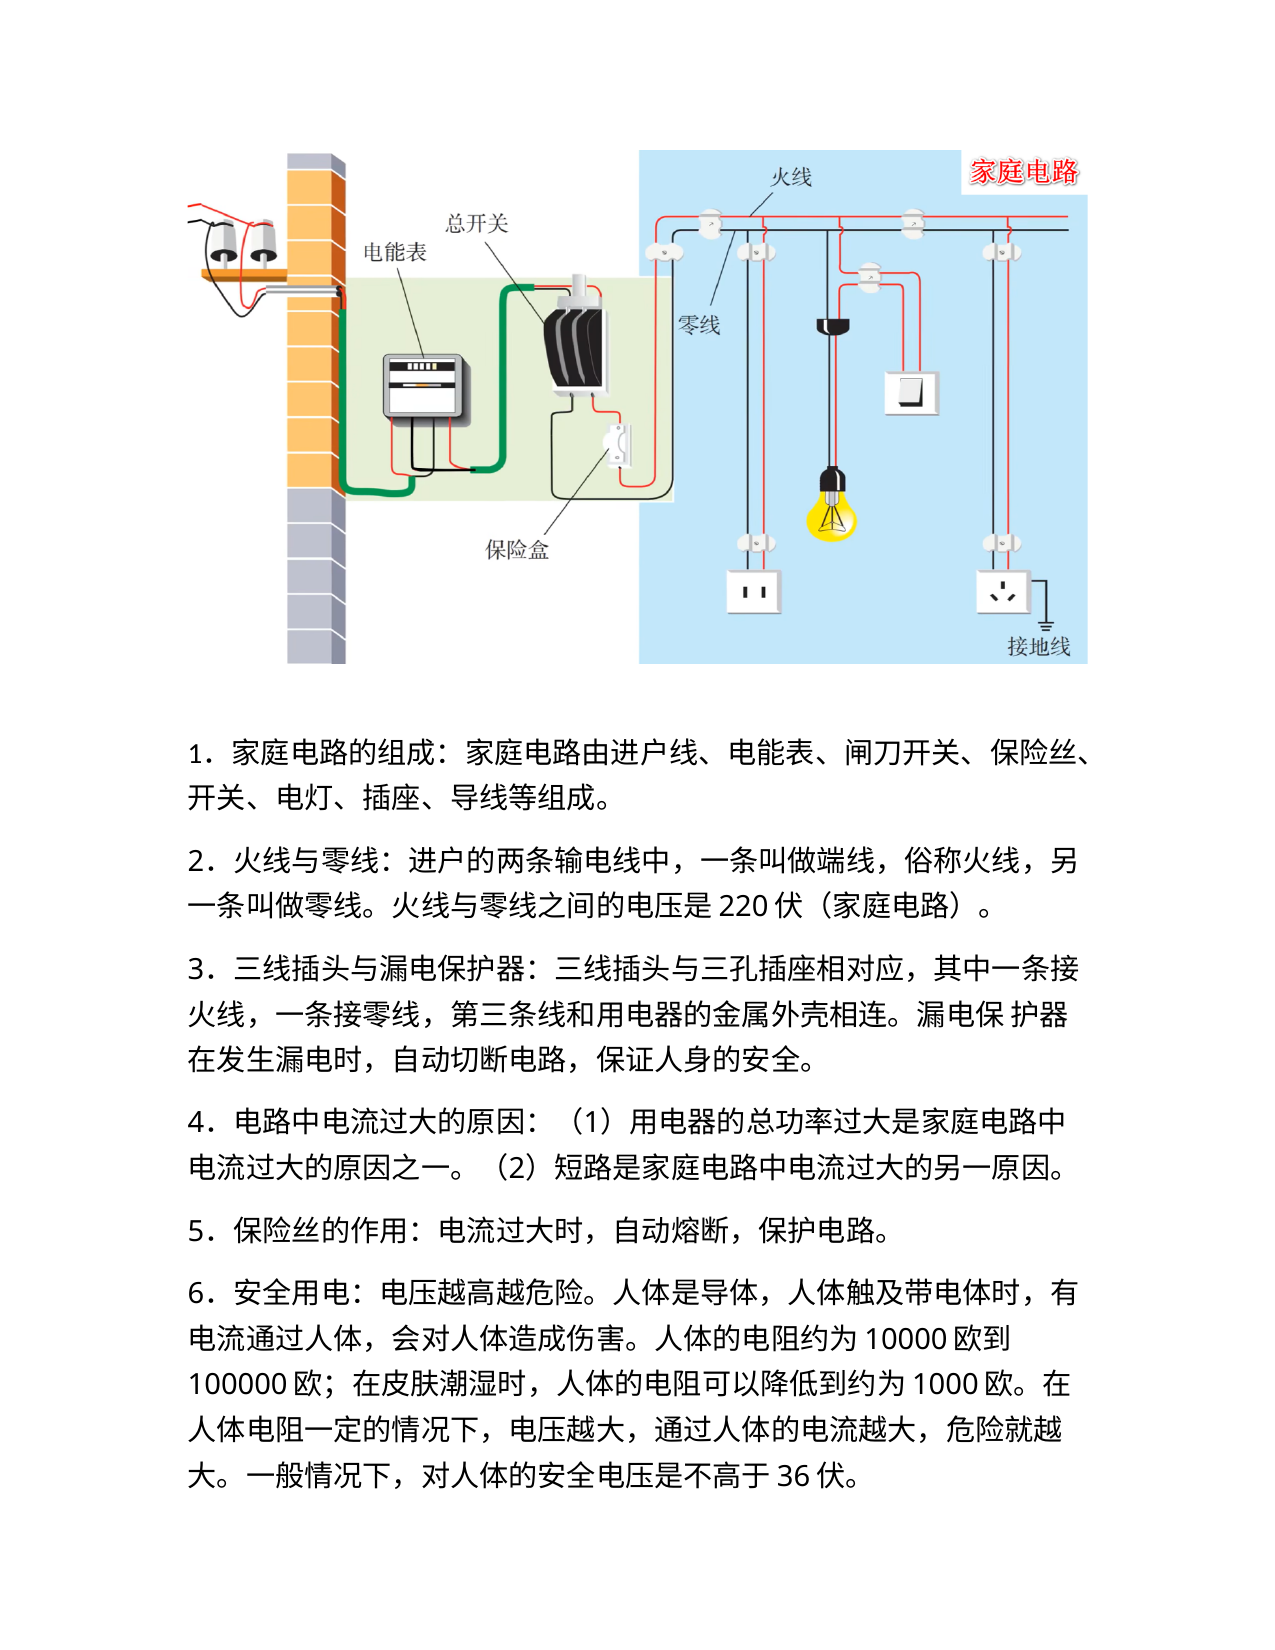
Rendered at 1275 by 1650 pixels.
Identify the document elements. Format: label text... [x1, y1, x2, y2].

list 电路中电流过大的原因：（1）用电器的总功率过大是家庭电路中电流过大的原因之一。（2）短路是家庭电路中电流过大的另一原因。 [187, 1099, 1087, 1187]
list 三线插头与漏电保护器：三线插头与三孔插座相对应，其中一条接火线，一条接零线，第三条线和用电器的金属外壳相连。漏电保 护器在发生漏电时，自动切断电路，保证人身的安全。 [187, 945, 1087, 1079]
list 家庭电路的组成：家庭电路由进户线、电能表、闸刀开关、保险丝、开关、电灯、插座、导线等组成。 [187, 729, 1087, 817]
list 火线与零线：进户的两条输电线中，一条叫做端线，俗称火线，另一条叫做零线。火线与零线之间的电压是220伏（家庭电路）。 [187, 837, 1087, 925]
picture [187, 150, 1088, 664]
list 6．安全用电：电压越高越危险。人体是导体，人体触及带电体时，有电流通过人体，会对人体造成伤害。人体的电阻约为10000欧到 100000欧；在皮肤潮湿时，人体的电阻可以降低到约为1000欧。在人体电阻一定的情况下，电压越大，通过人体的电流越大，危险就越大。一般情况下，对人体的安全电压是不高于36伏。 [187, 1269, 1087, 1495]
list 保险丝的作用：电流过大时，自动熔断，保护电路。 [187, 1207, 1087, 1249]
